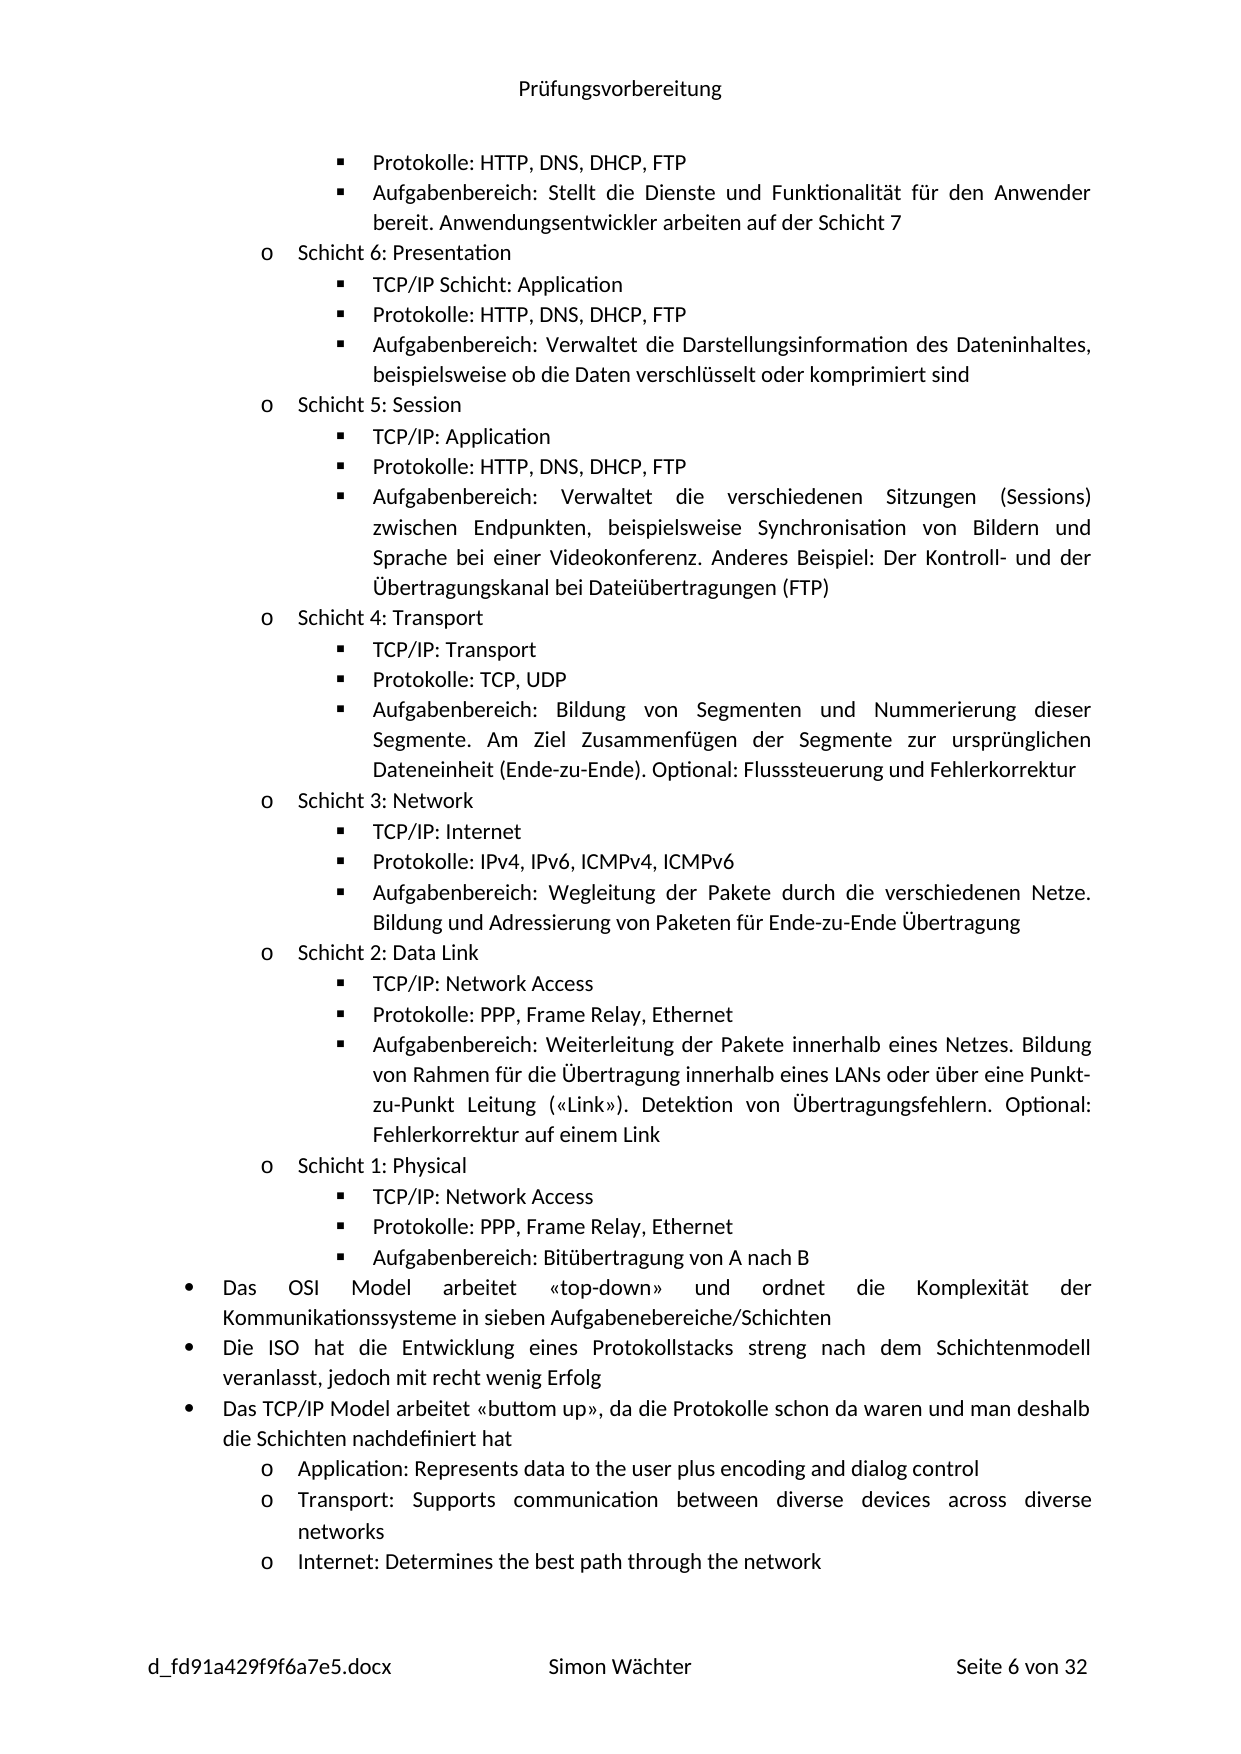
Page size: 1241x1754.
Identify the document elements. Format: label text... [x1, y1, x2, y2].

list Protokolle: HTTP, DNS, DHCP, FTP [335, 148, 1093, 176]
list TCP/IP Schicht: Application [335, 270, 1093, 298]
list Schicht 4: Transport [260, 603, 1093, 632]
list Protokolle: HTTP, DNS, DHCP, FTP [335, 452, 1093, 480]
list Aufgabenbereich: Verwaltet die Darstellungsinformation des Dateninhaltes, beispielsweise ob die Daten verschlüsselt oder komprimiert sind [335, 330, 1093, 388]
list Schicht 3: Network [260, 786, 1093, 815]
list Die ISO hat die Entwicklung eines Protokollstacks streng nach dem Schichtenmodell veranlasst, jedoch mit recht wenig Erfolg [185, 1333, 1093, 1391]
list TCP/IP: Internet [335, 817, 1093, 845]
list Das OSI Model arbeitet «top-down» und ordnet die Komplexität der Kommunikationssysteme in sieben Aufgabenebereiche/Schichten [185, 1273, 1093, 1331]
list Aufgabenbereich: Bitübertragung von A nach B [335, 1243, 1093, 1271]
list Aufgabenbereich: Wegleitung der Pakete durch die verschiedenen Netze. Bildung und Adressierung von Paketen für Ende-zu-Ende Übertragung [335, 878, 1093, 936]
list Aufgabenbereich: Weiterleitung der Pakete innerhalb eines Netzes. Bildung von Rahmen für die Übertragung innerhalb eines LANs oder über eine Punkt-zu-Punkt Leitung («Link»). Detektion von Übertragungsfehlern. Optional: Fehlerkorrektur auf einem Link [335, 1030, 1093, 1148]
list Transport: Supports communication between diverse devices across diverse networks [260, 1486, 1093, 1545]
list Das TCP/IP Model arbeitet «buttom up», da die Protokolle schon da waren und man deshalb die Schichten nachdefiniert hat [185, 1394, 1093, 1452]
list Protokolle: TCP, UDP [335, 665, 1093, 693]
list TCP/IP: Network Access [335, 969, 1093, 997]
list Schicht 1: Physical [260, 1151, 1093, 1180]
list Protokolle: PPP, Frame Relay, Ethernet [335, 1000, 1093, 1028]
list Protokolle: PPP, Frame Relay, Ethernet [335, 1212, 1093, 1240]
list TCP/IP: Application [335, 422, 1093, 450]
list Aufgabenbereich: Verwaltet die verschiedenen Sitzungen (Sessions) zwischen Endpunkten, beispielsweise Synchronisation von Bildern und Sprache bei einer Videokonferenz. Anderes Beispiel: Der Kontroll- und der Übertragungskanal bei Dateiübertragungen (FTP) [335, 482, 1093, 601]
list Aufgabenbereich: Stellt die Dienste und Funktionalität für den Anwender bereit. Anwendungsentwickler arbeiten auf der Schicht 7 [335, 178, 1093, 236]
list TCP/IP: Network Access [335, 1182, 1093, 1210]
list Schicht 2: Data Link [260, 938, 1093, 967]
list Aufgabenbereich: Bildung von Segmenten und Nummerierung dieser Segmente. Am Ziel Zusammenfügen der Segmente zur ursprünglichen Dateneinheit (Ende-zu-Ende). Optional: Flusssteuerung und Fehlerkorrektur [335, 695, 1093, 783]
list Application: Represents data to the user plus encoding and dialog control [260, 1454, 1093, 1483]
list Protokolle: IPv4, IPv6, ICMPv4, ICMPv6 [335, 847, 1093, 875]
list Schicht 6: Presentation [260, 238, 1093, 267]
list Schicht 5: Session [260, 391, 1093, 420]
list Protokolle: HTTP, DNS, DHCP, FTP [335, 300, 1093, 328]
list Internet: Determines the best path through the network [260, 1547, 1093, 1576]
list TCP/IP: Transport [335, 635, 1093, 663]
